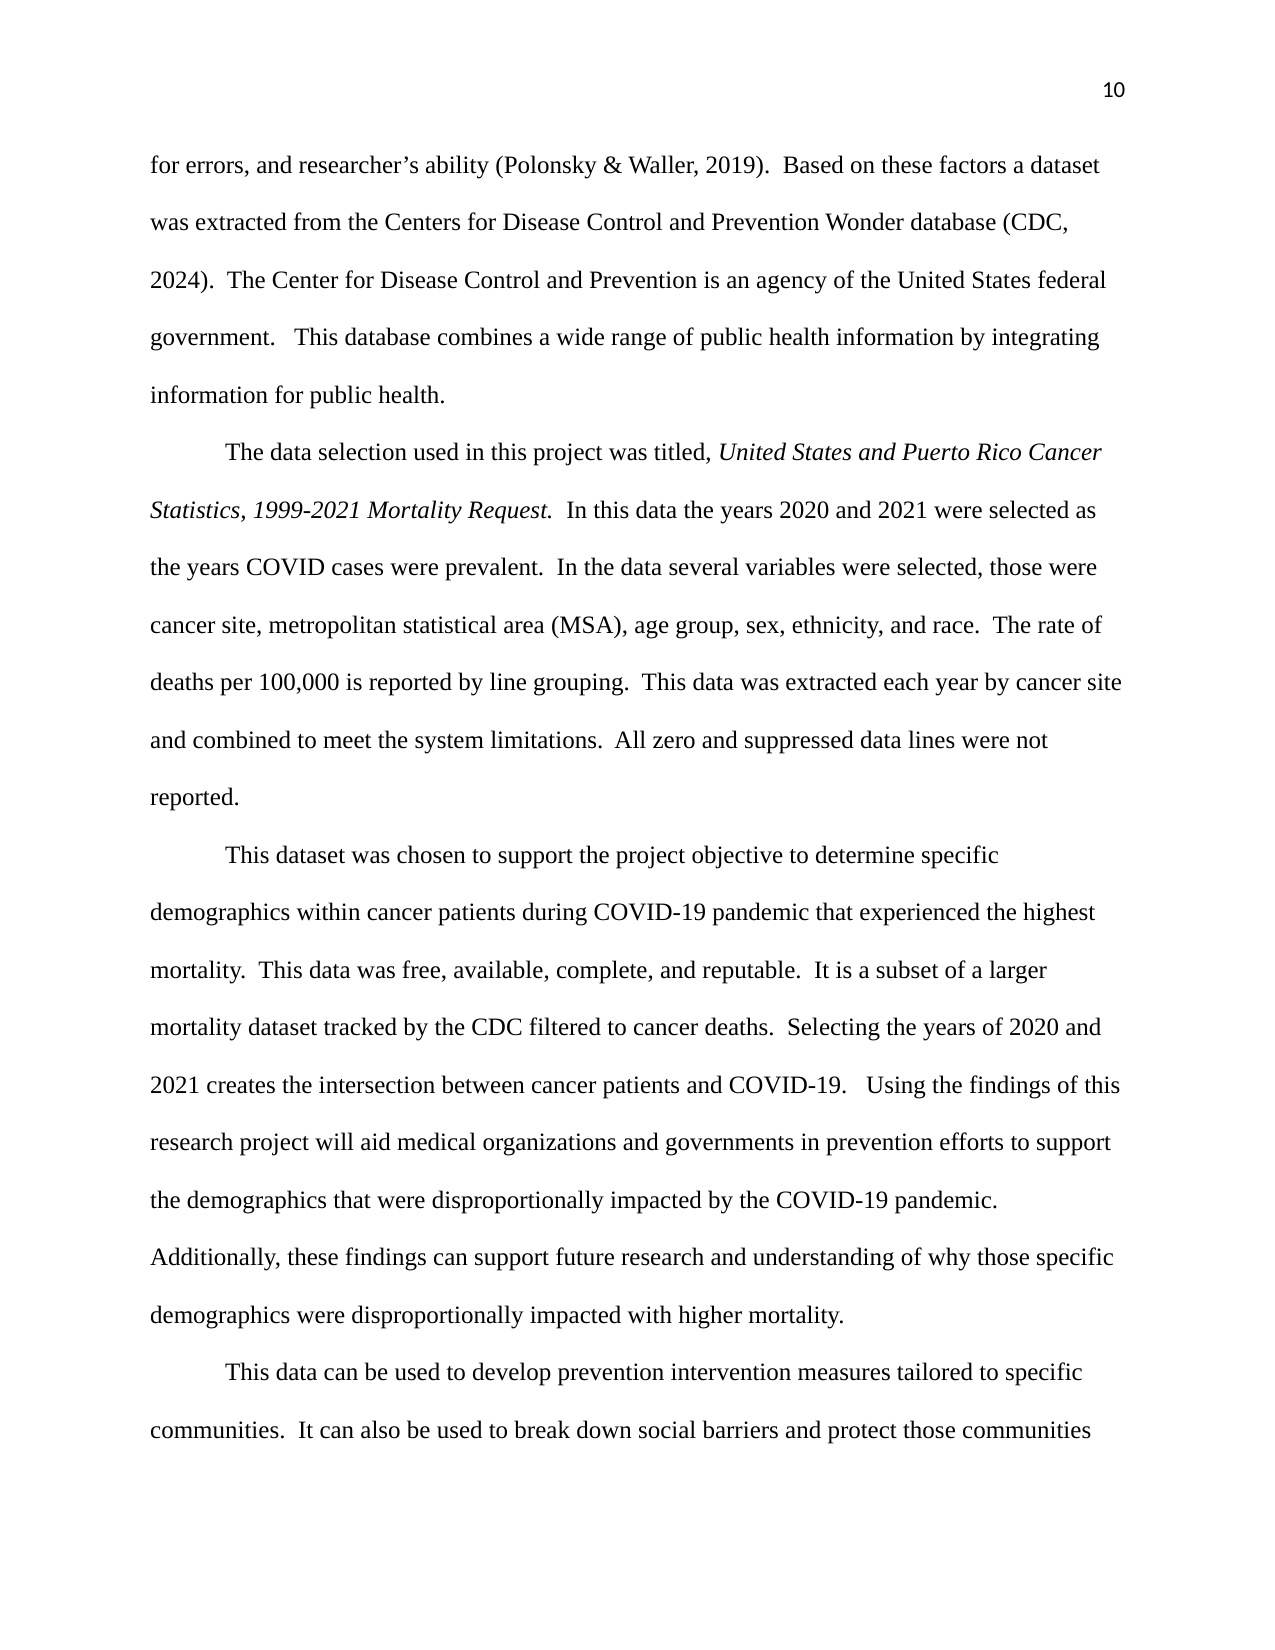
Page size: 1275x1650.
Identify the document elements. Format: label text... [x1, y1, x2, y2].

text This dataset was chosen to support the project objective to determine specific demographics within cancer patients during COVID-19 pandemic that experienced the highest mortality. This data was free, available, complete, and reputable. It is a subset of a larger mortality dataset tracked by the CDC filtered to cancer deaths. Selecting the years of 2020 and 2021 creates the intersection between cancer patients and COVID-19. Using the findings of this research project will aid medical organizations and governments in prevention efforts to support the demographics that were disproportionally impacted by the COVID-19 pandemic. Additionally, these findings can support future research and understanding of why those specific demographics were disproportionally impacted with higher mortality. [150, 840, 1125, 1329]
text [150, 1357, 1125, 1444]
text The data selection used in this project was titled, United States and Puerto Rico Cancer Statistics, 1999-2021 Mortality Request. In this data the years 2020 and 2021 were selected as the years COVID cases were prevalent. In the data several variables were selected, those were cancer site, metropolitan statistical area (MSA), age group, sex, ethnicity, and race. The rate of deaths per 100,000 is reported by line grouping. This data was extracted each year by cancer site and combined to meet the system limitations. All zero and suppressed data lines were not reported. [150, 437, 1125, 811]
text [150, 150, 1125, 409]
